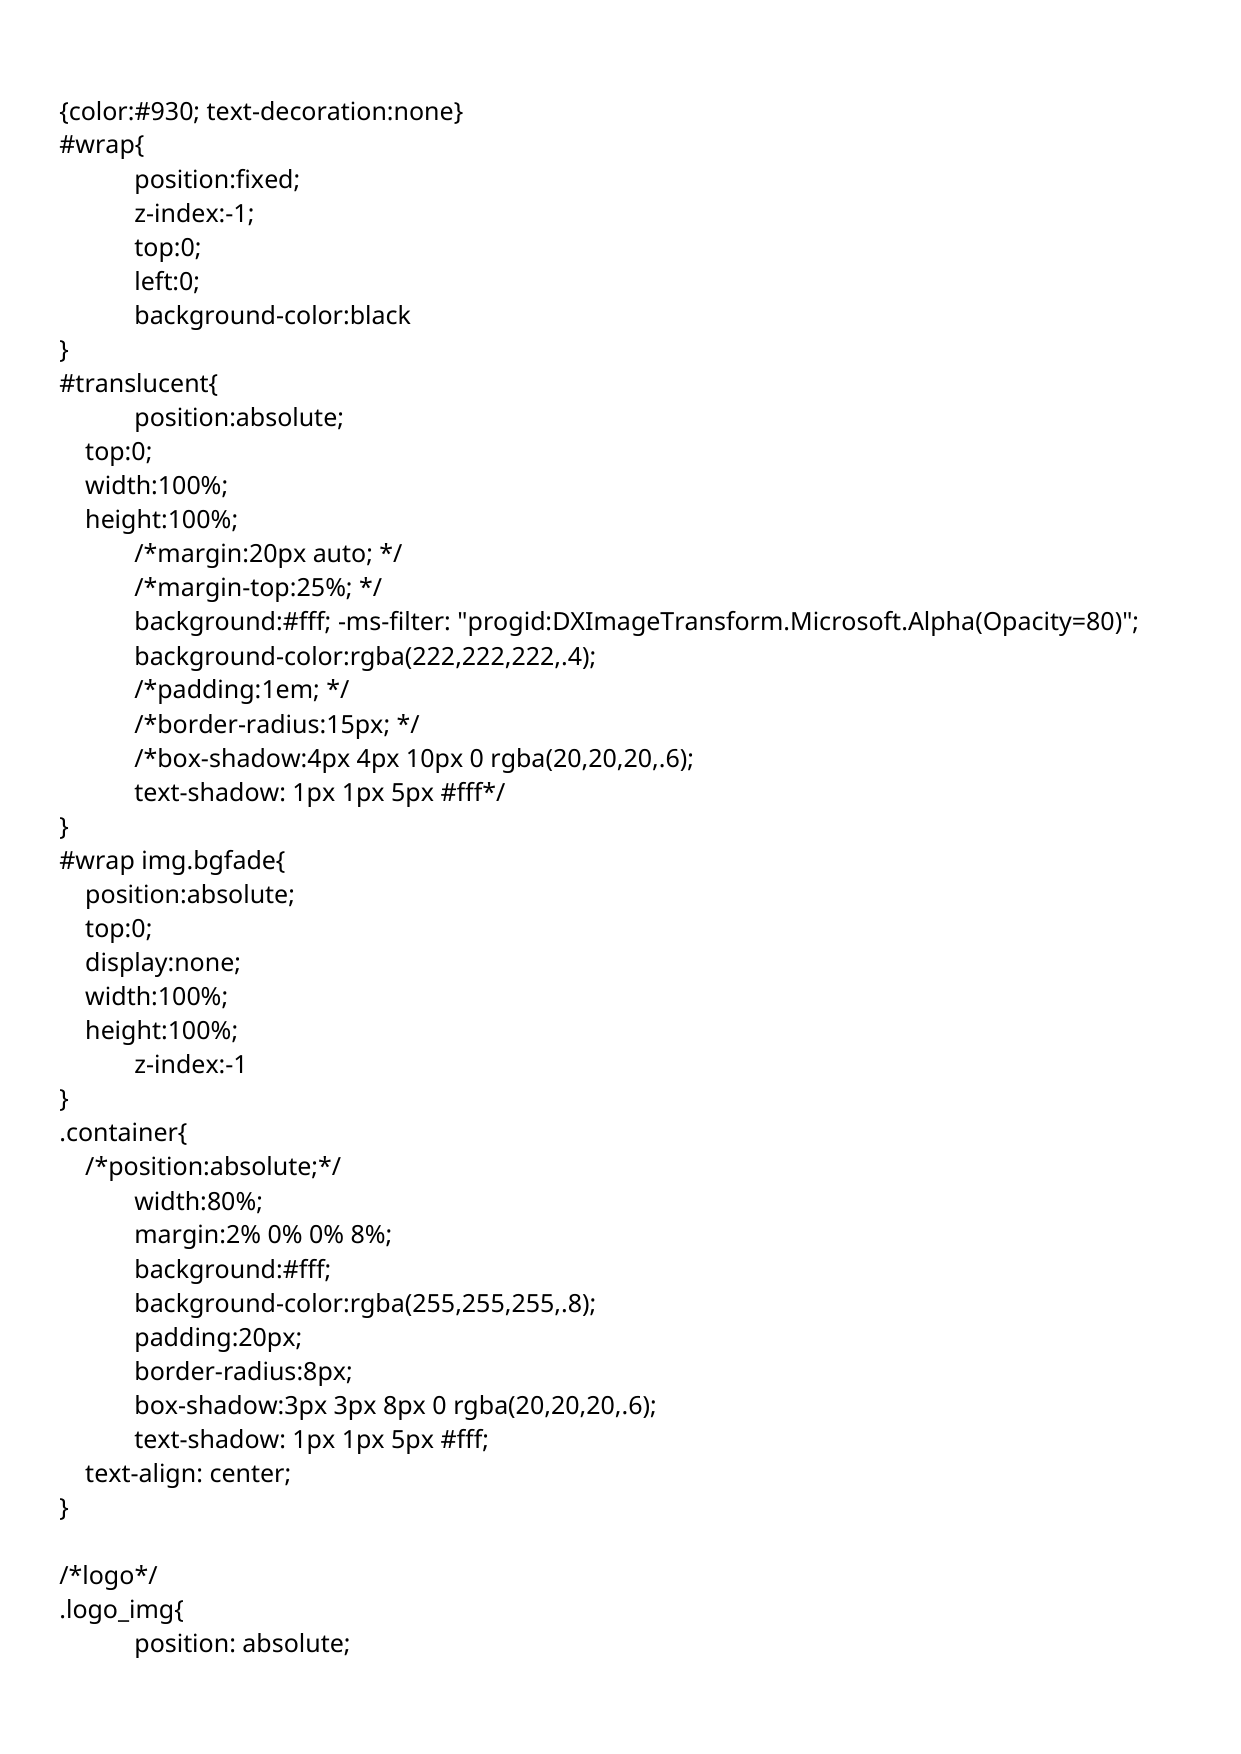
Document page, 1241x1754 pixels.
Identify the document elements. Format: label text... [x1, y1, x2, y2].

text position:absolute; [59, 400, 1181, 434]
text } [59, 332, 1181, 366]
text #wrap img.bgfade{ [59, 842, 1181, 877]
text margin:2% 0% 0% 8%; [59, 1217, 1181, 1251]
text background:#fff; [59, 1251, 1181, 1285]
text position:absolute; [59, 877, 1181, 911]
text text-align: center; [59, 1456, 1181, 1490]
text background-color:black [59, 297, 1181, 332]
text .logo_img{ [59, 1592, 1181, 1626]
text } [59, 1081, 1181, 1115]
text } [59, 1490, 1181, 1524]
text /*padding:1em; */ [59, 672, 1181, 706]
text border-radius:8px; [59, 1353, 1181, 1387]
text top:0; [59, 434, 1181, 468]
text /*border-radius:15px; */ [59, 706, 1181, 740]
text box-shadow:3px 3px 8px 0 rgba(20,20,20,.6); [59, 1387, 1181, 1422]
text #wrap{ [59, 127, 1181, 161]
text width:80%; [59, 1183, 1181, 1217]
text text-shadow: 1px 1px 5px #fff*/ [59, 774, 1181, 808]
text /*position:absolute;*/ [59, 1149, 1181, 1183]
text text-shadow: 1px 1px 5px #fff; [59, 1422, 1181, 1456]
text z-index:-1 [59, 1047, 1181, 1081]
text /*logo*/ [59, 1558, 1181, 1592]
text background-color:rgba(255,255,255,.8); [59, 1285, 1181, 1319]
text z-index:-1; [59, 195, 1181, 229]
text left:0; [59, 263, 1181, 297]
text /*margin:20px auto; */ [59, 536, 1181, 570]
text /*box-shadow:4px 4px 10px 0 rgba(20,20,20,.6); [59, 740, 1181, 774]
text #translucent{ [59, 366, 1181, 400]
text width:100%; [59, 979, 1181, 1013]
text position:fixed; [59, 161, 1181, 195]
text height:100%; [59, 1013, 1181, 1047]
text top:0; [59, 229, 1181, 263]
text height:100%; [59, 502, 1181, 536]
text top:0; [59, 911, 1181, 945]
text {color:#930; text-decoration:none} [59, 93, 1181, 127]
text background:#fff; -ms-filter: "progid:DXImageTransform.Microsoft.Alpha(Opacity=80)"; [59, 604, 1181, 638]
text display:none; [59, 945, 1181, 979]
text .container{ [59, 1115, 1181, 1149]
text } [59, 808, 1181, 842]
text position: absolute; [59, 1626, 1181, 1660]
text width:100%; [59, 468, 1181, 502]
text background-color:rgba(222,222,222,.4); [59, 638, 1181, 672]
text /*margin-top:25%; */ [59, 570, 1181, 604]
text padding:20px; [59, 1319, 1181, 1353]
